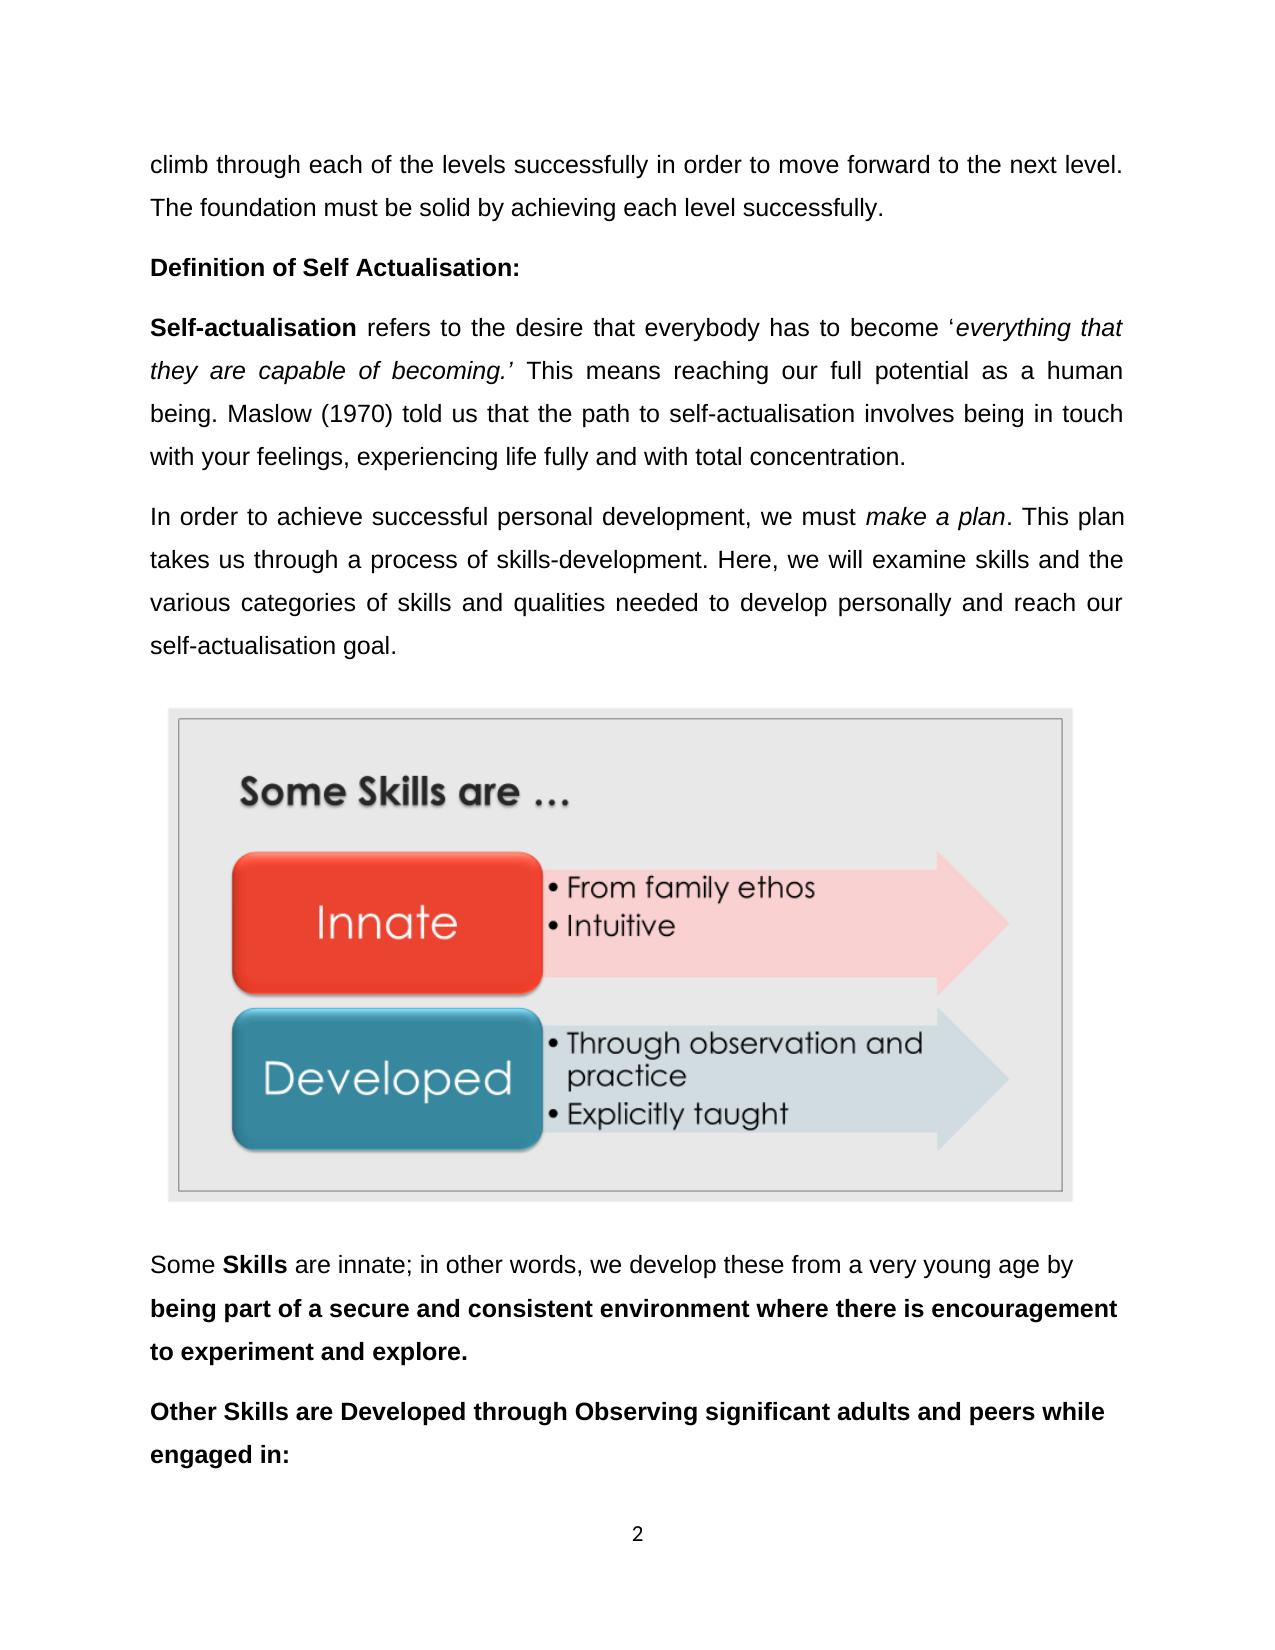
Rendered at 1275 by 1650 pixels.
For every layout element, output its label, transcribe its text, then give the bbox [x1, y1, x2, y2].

picture [150, 691, 1091, 1220]
text Definition of Self Actualisation: [150, 253, 1125, 282]
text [150, 150, 1125, 222]
text Some Skills are innate; in other words, we develop these from a very young age by being part of a secure and consistent environment where there is encouragement to experiment and explore. [150, 1251, 1125, 1366]
text In order to achieve successful personal development, we must make a plan. This plan takes us through a process of skills-development. Here, we will examine skills and the various categories of skills and qualities needed to develop personally and reach our self-actualisation goal. [150, 502, 1125, 660]
text Other Skills are Developed through Observing significant adults and peers while engaged in: [150, 1397, 1125, 1468]
text Self-actualisation refers to the desire that everybody has to become ‘everything that they are capable of becoming.’ This means reaching our full potential as a human being. Maslow (1970) told us that the path to self-actualisation involves being in touch with your feelings, experiencing life fully and with total concentration. [150, 313, 1125, 471]
